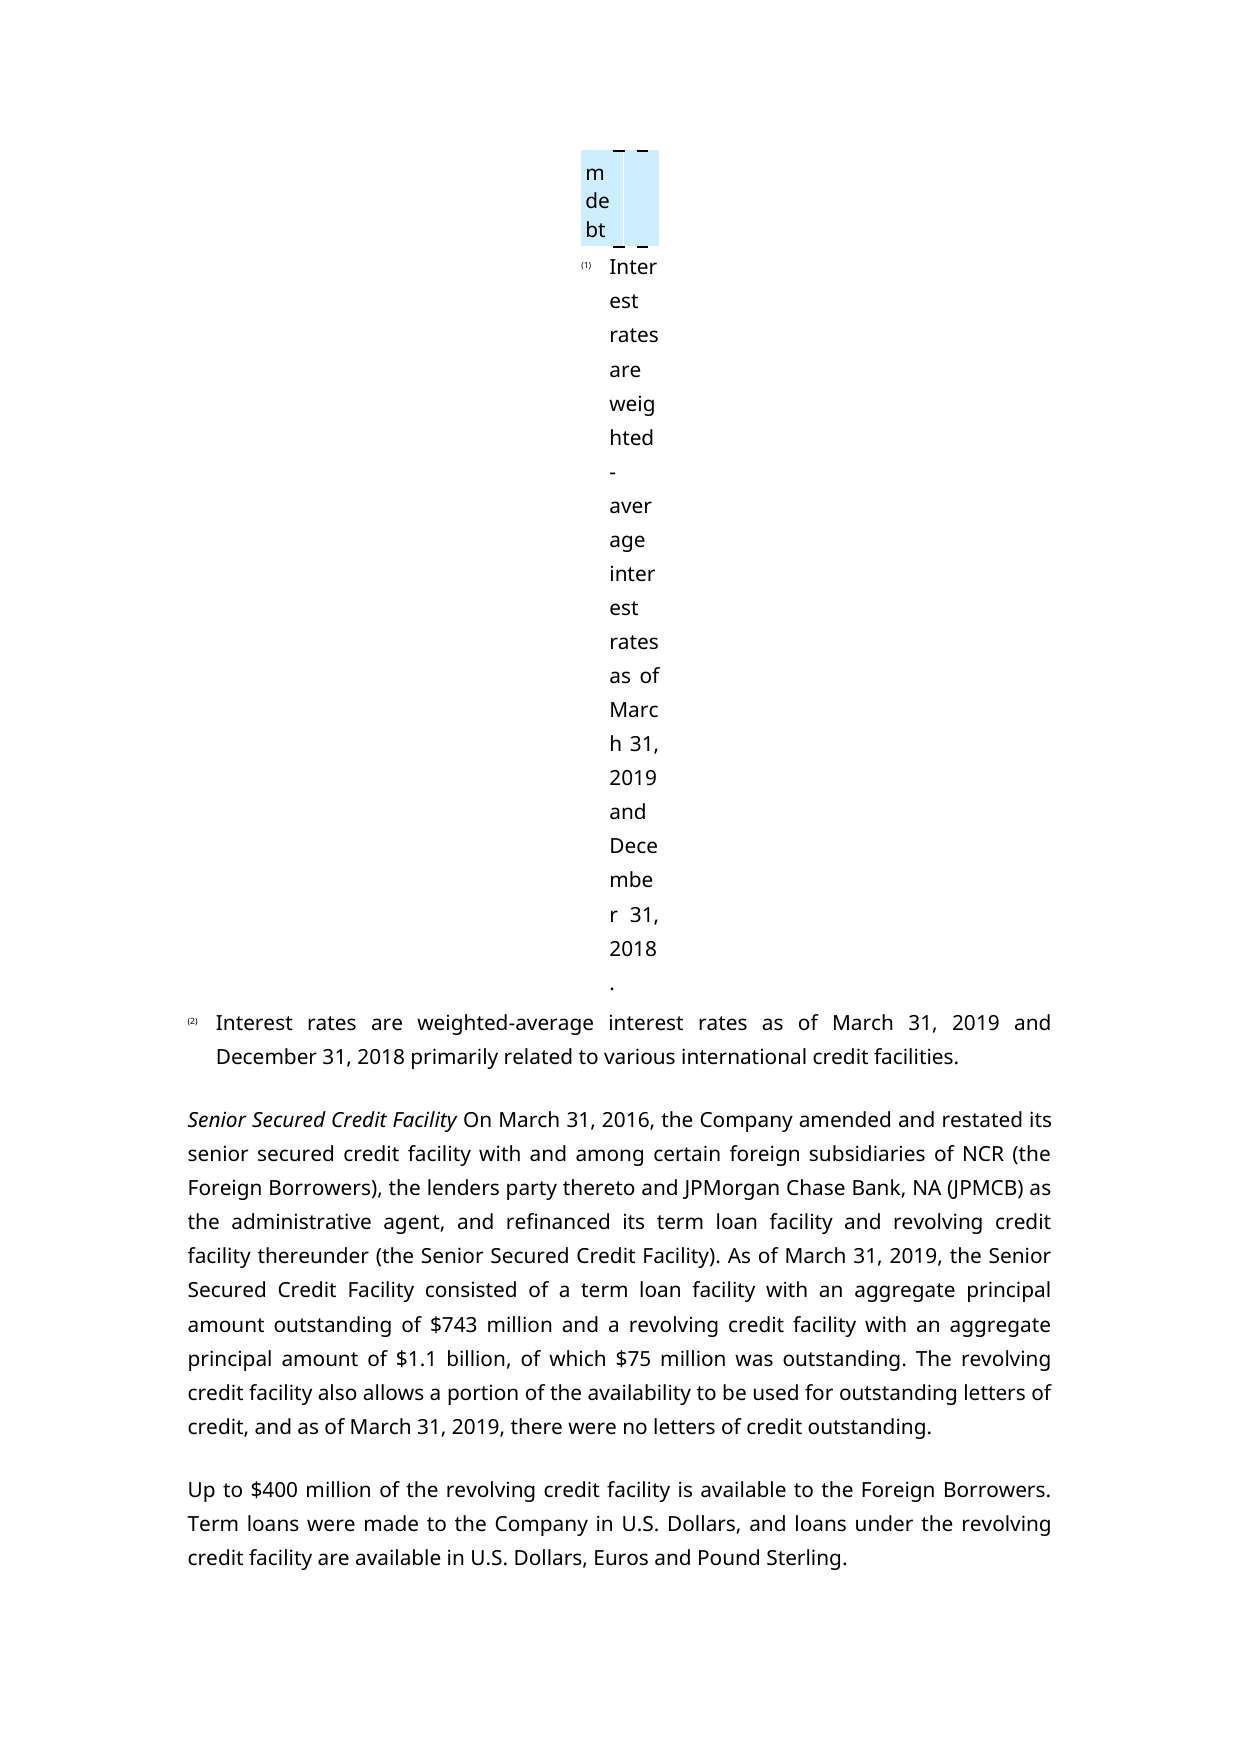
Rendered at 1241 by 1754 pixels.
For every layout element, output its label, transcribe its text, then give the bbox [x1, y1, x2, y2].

text Up to $400 million of the revolving credit facility is available to the Foreign Borrowers. Term loans were made to the Company in U.S. Dollars, and loans under the revolving credit facility are available in U.S. Dollars, Euros and Pound Sterling. [187, 1475, 1053, 1571]
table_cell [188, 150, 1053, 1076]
text Senior Secured Credit Facility On March 31, 2016, the Company amended and restated its senior secured credit facility with and among certain foreign subsidiaries of NCR (the Foreign Borrowers), the lenders party thereto and JPMorgan Chase Bank, NA (JPMCB) as the administrative agent, and refinanced its term loan facility and revolving credit facility thereunder (the Senior Secured Credit Facility). As of March 31, 2019, the Senior Secured Credit Facility consisted of a term loan facility with an aggregate principal amount outstanding of $743 million and a revolving credit facility with an aggregate principal amount of $1.1 billion, of which $75 million was outstanding. The revolving credit facility also allows a portion of the availability to be used for outstanding letters of credit, and as of March 31, 2019, there were no letters of credit outstanding. [187, 1105, 1053, 1440]
